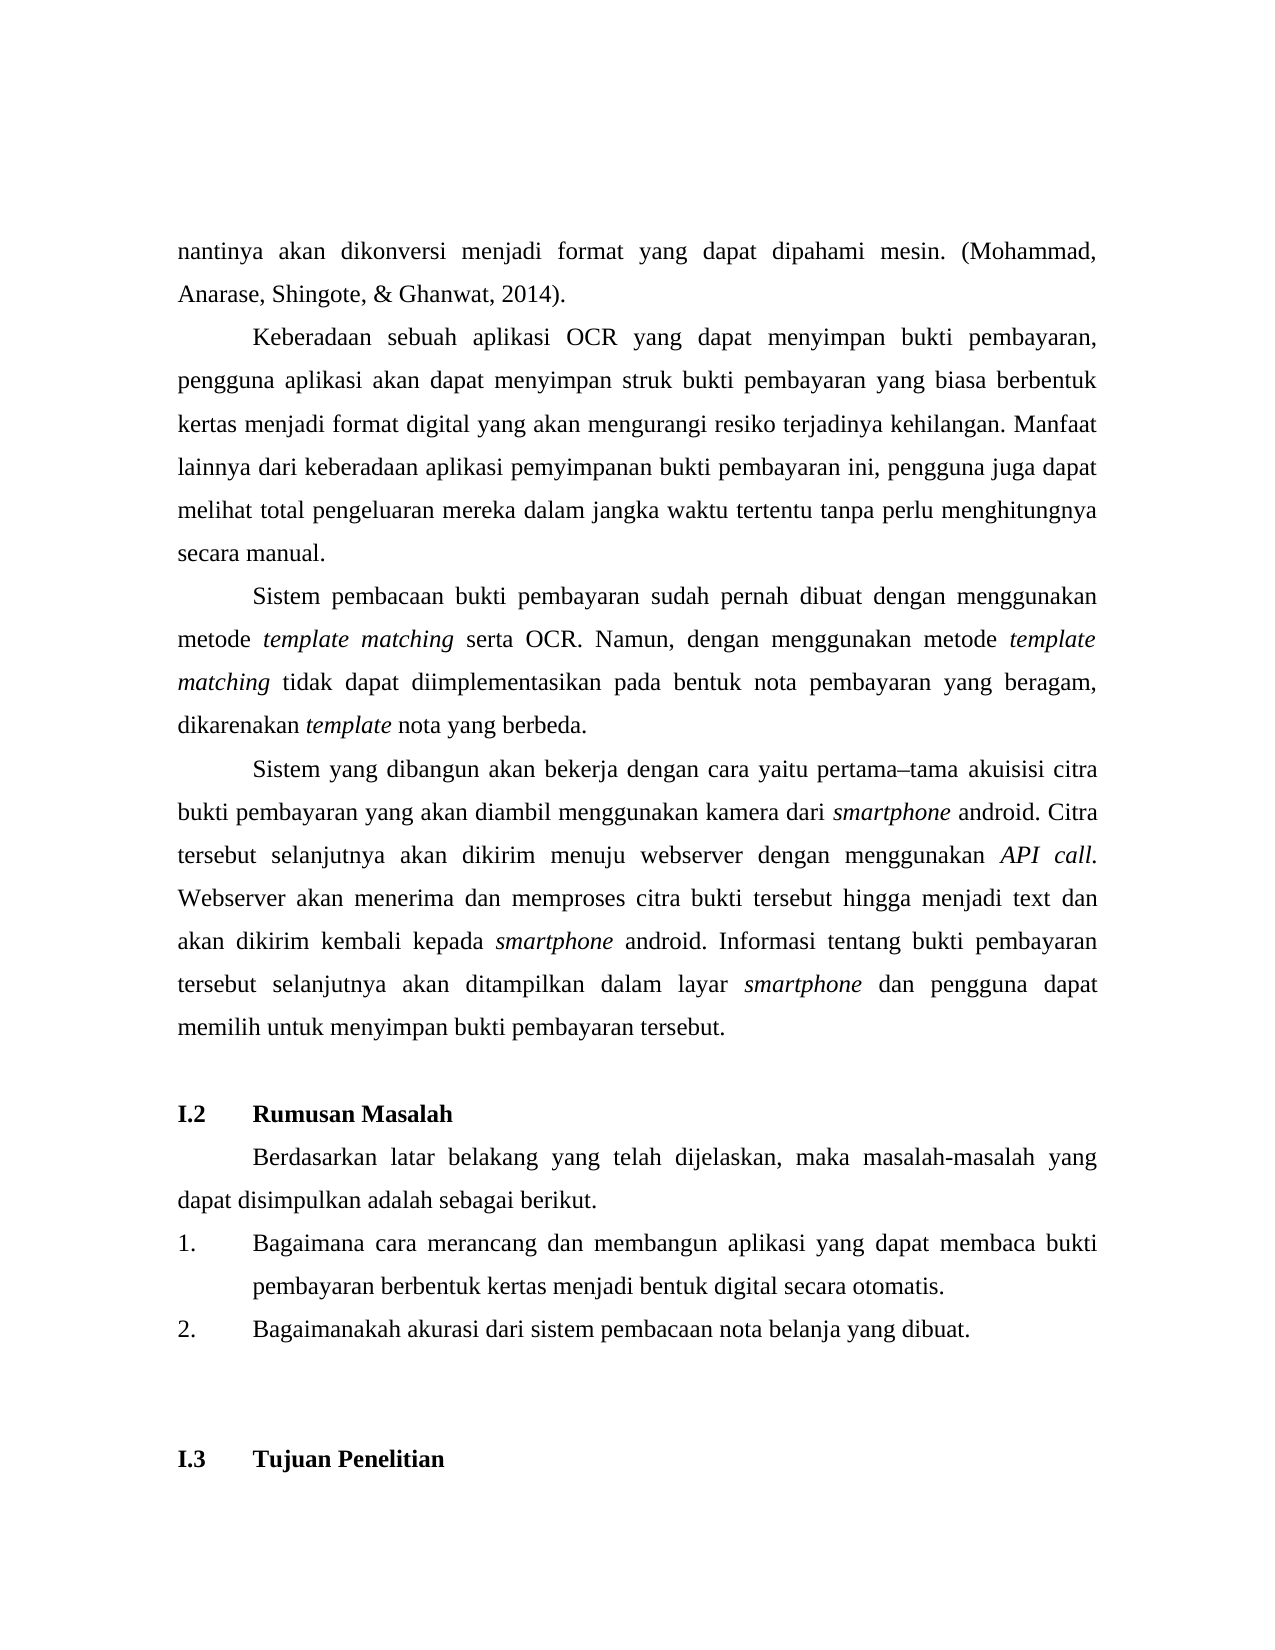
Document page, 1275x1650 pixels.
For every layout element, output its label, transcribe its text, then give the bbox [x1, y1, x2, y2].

text Sistem yang dibangun akan bekerja dengan cara yaitu pertama–tama akuisisi citra bukti pembayaran yang akan diambil menggunakan kamera dari smartphone android. Citra tersebut selanjutnya akan dikirim menuju webserver dengan menggunakan API call. Webserver akan menerima dan memproses citra bukti tersebut hingga menjadi text dan akan dikirim kembali kepada smartphone android. Informasi tentang bukti pembayaran tersebut selanjutnya akan ditampilkan dalam layar smartphone dan pengguna dapat memilih untuk menyimpan bukti pembayaran tersebut. [177, 754, 1098, 1041]
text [177, 236, 1098, 308]
list Bagaimanakah akurasi dari sistem pembacaan nota belanja yang dibuat. [177, 1314, 1098, 1343]
text Sistem pembacaan bukti pembayaran sudah pernah dibuat dengan menggunakan metode template matching serta OCR. Namun, dengan menggunakan metode template matching tidak dapat diimplementasikan pada bentuk nota pembayaran yang beragam, dikarenakan template nota yang berbeda. [177, 581, 1098, 739]
list Bagaimana cara merancang dan membangun aplikasi yang dapat membaca bukti pembayaran berbentuk kertas menjadi bentuk digital secara otomatis. [177, 1228, 1098, 1300]
subtitle Tujuan Penelitian [177, 1444, 1098, 1472]
text Berdasarkan latar belakang yang telah dijelaskan, maka masalah-masalah yang dapat disimpulkan adalah sebagai berikut. [177, 1142, 1098, 1214]
text Keberadaan sebuah aplikasi OCR yang dapat menyimpan bukti pembayaran, pengguna aplikasi akan dapat menyimpan struk bukti pembayaran yang biasa berbentuk kertas menjadi format digital yang akan mengurangi resiko terjadinya kehilangan. Manfaat lainnya dari keberadaan aplikasi pemyimpanan bukti pembayaran ini, pengguna juga dapat melihat total pengeluaran mereka dalam jangka waktu tertentu tanpa perlu menghitungnya secara manual. [177, 322, 1098, 567]
subtitle Rumusan Masalah [177, 1099, 1098, 1127]
